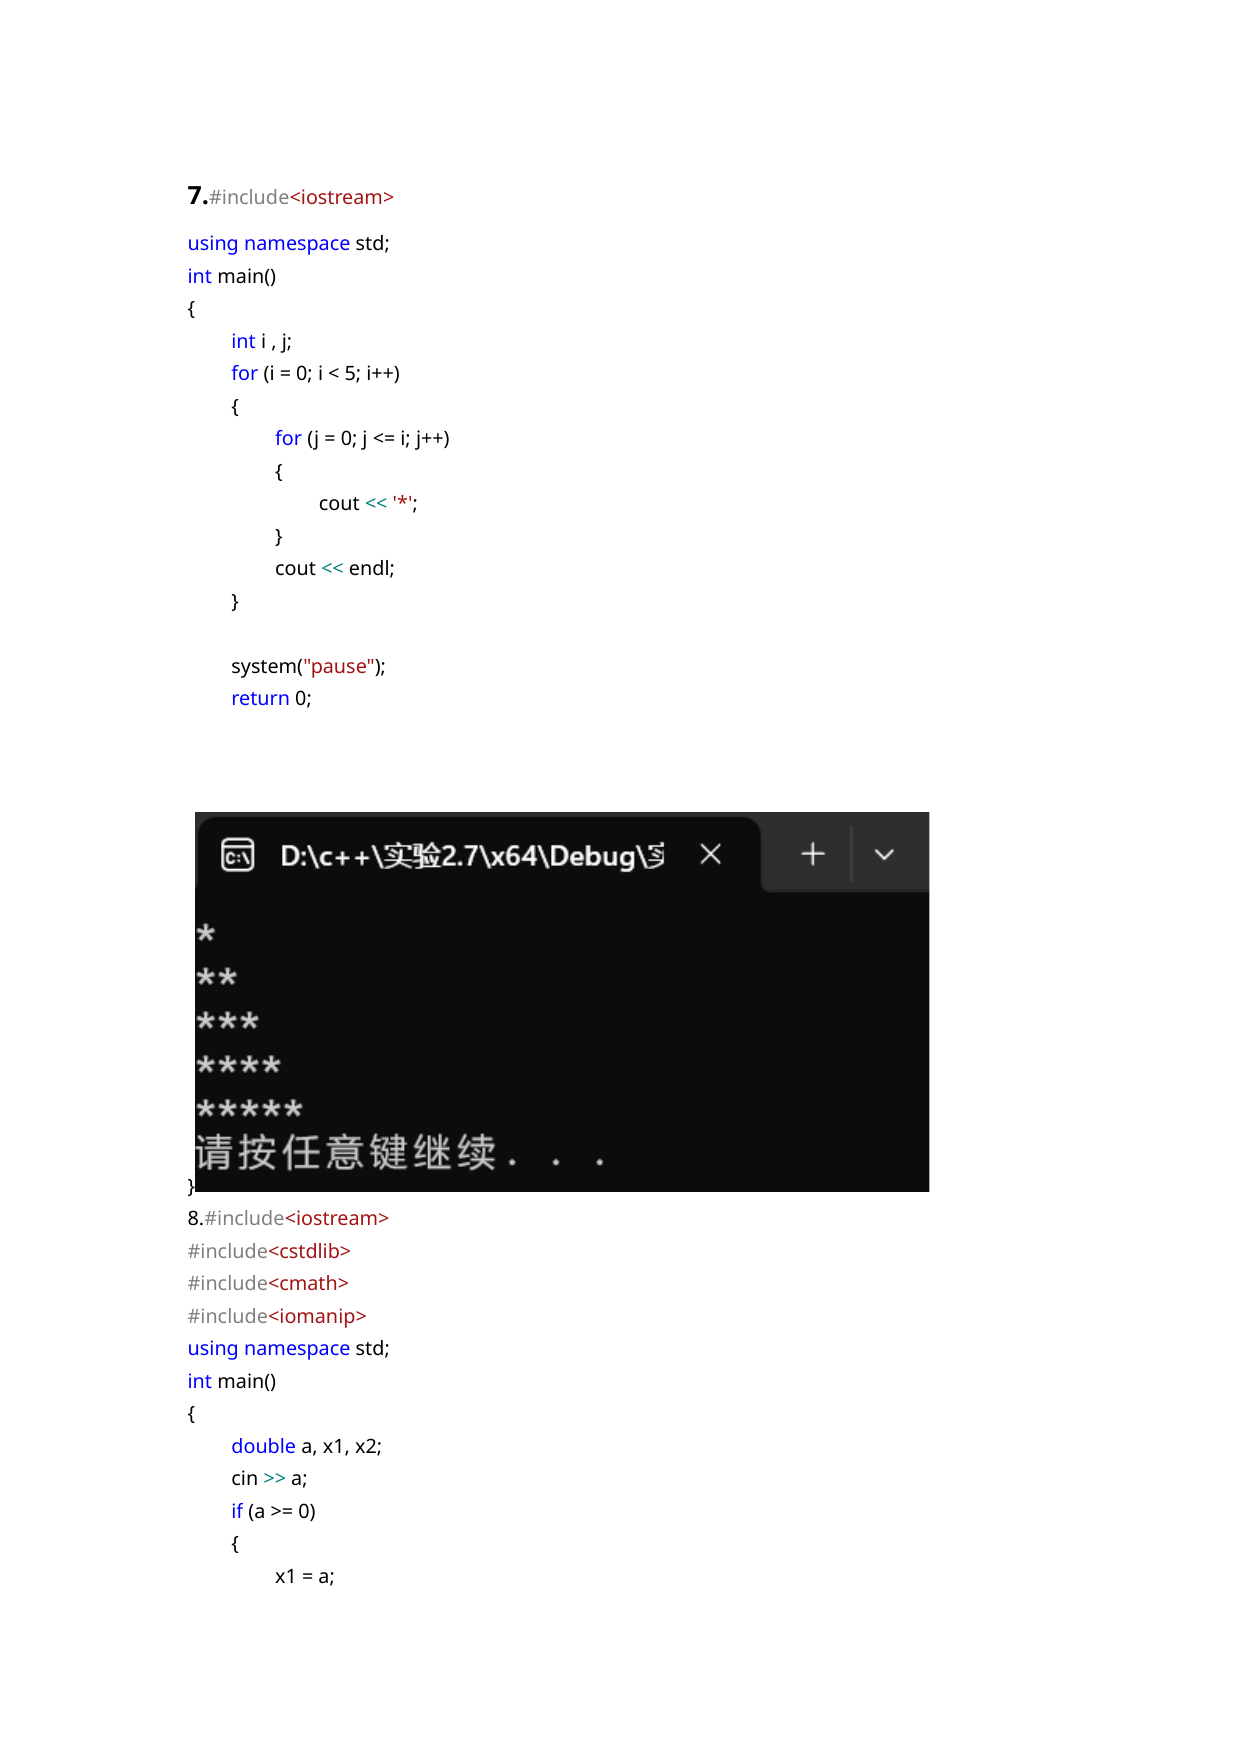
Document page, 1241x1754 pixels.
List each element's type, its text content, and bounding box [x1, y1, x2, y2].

text cout << endl; [187, 552, 1053, 584]
text { [187, 454, 1053, 487]
text 7.#include<iostream> [187, 162, 1053, 227]
text #include<iomanip> [187, 1299, 1053, 1332]
picture [195, 812, 930, 1192]
text for (j = 0; j <= i; j++) [187, 422, 1053, 454]
text 8.#include<iostream> [187, 1202, 1053, 1234]
text if (a >= 0) [187, 1494, 1053, 1527]
text x1 = a; [187, 1559, 1053, 1592]
text #include<cstdlib> [187, 1234, 1053, 1267]
text int main() [187, 259, 1053, 292]
text using namespace std; [187, 1332, 1053, 1364]
text int main() [187, 1364, 1053, 1397]
text cout << '*'; [187, 487, 1053, 519]
text for (i = 0; i < 5; i++) [187, 357, 1053, 389]
text { [187, 1527, 1053, 1559]
text { [187, 389, 1053, 422]
text system("pause"); [187, 649, 1053, 682]
text { [187, 1397, 1053, 1429]
text } [187, 584, 1053, 617]
text cin >> a; [187, 1462, 1053, 1494]
text double a, x1, x2; [187, 1429, 1053, 1462]
text #include<cmath> [187, 1267, 1053, 1299]
text return 0; [187, 682, 1053, 714]
text int i , j; [187, 324, 1053, 357]
text } [187, 519, 1053, 552]
text using namespace std; [187, 227, 1053, 259]
text { [187, 292, 1053, 324]
